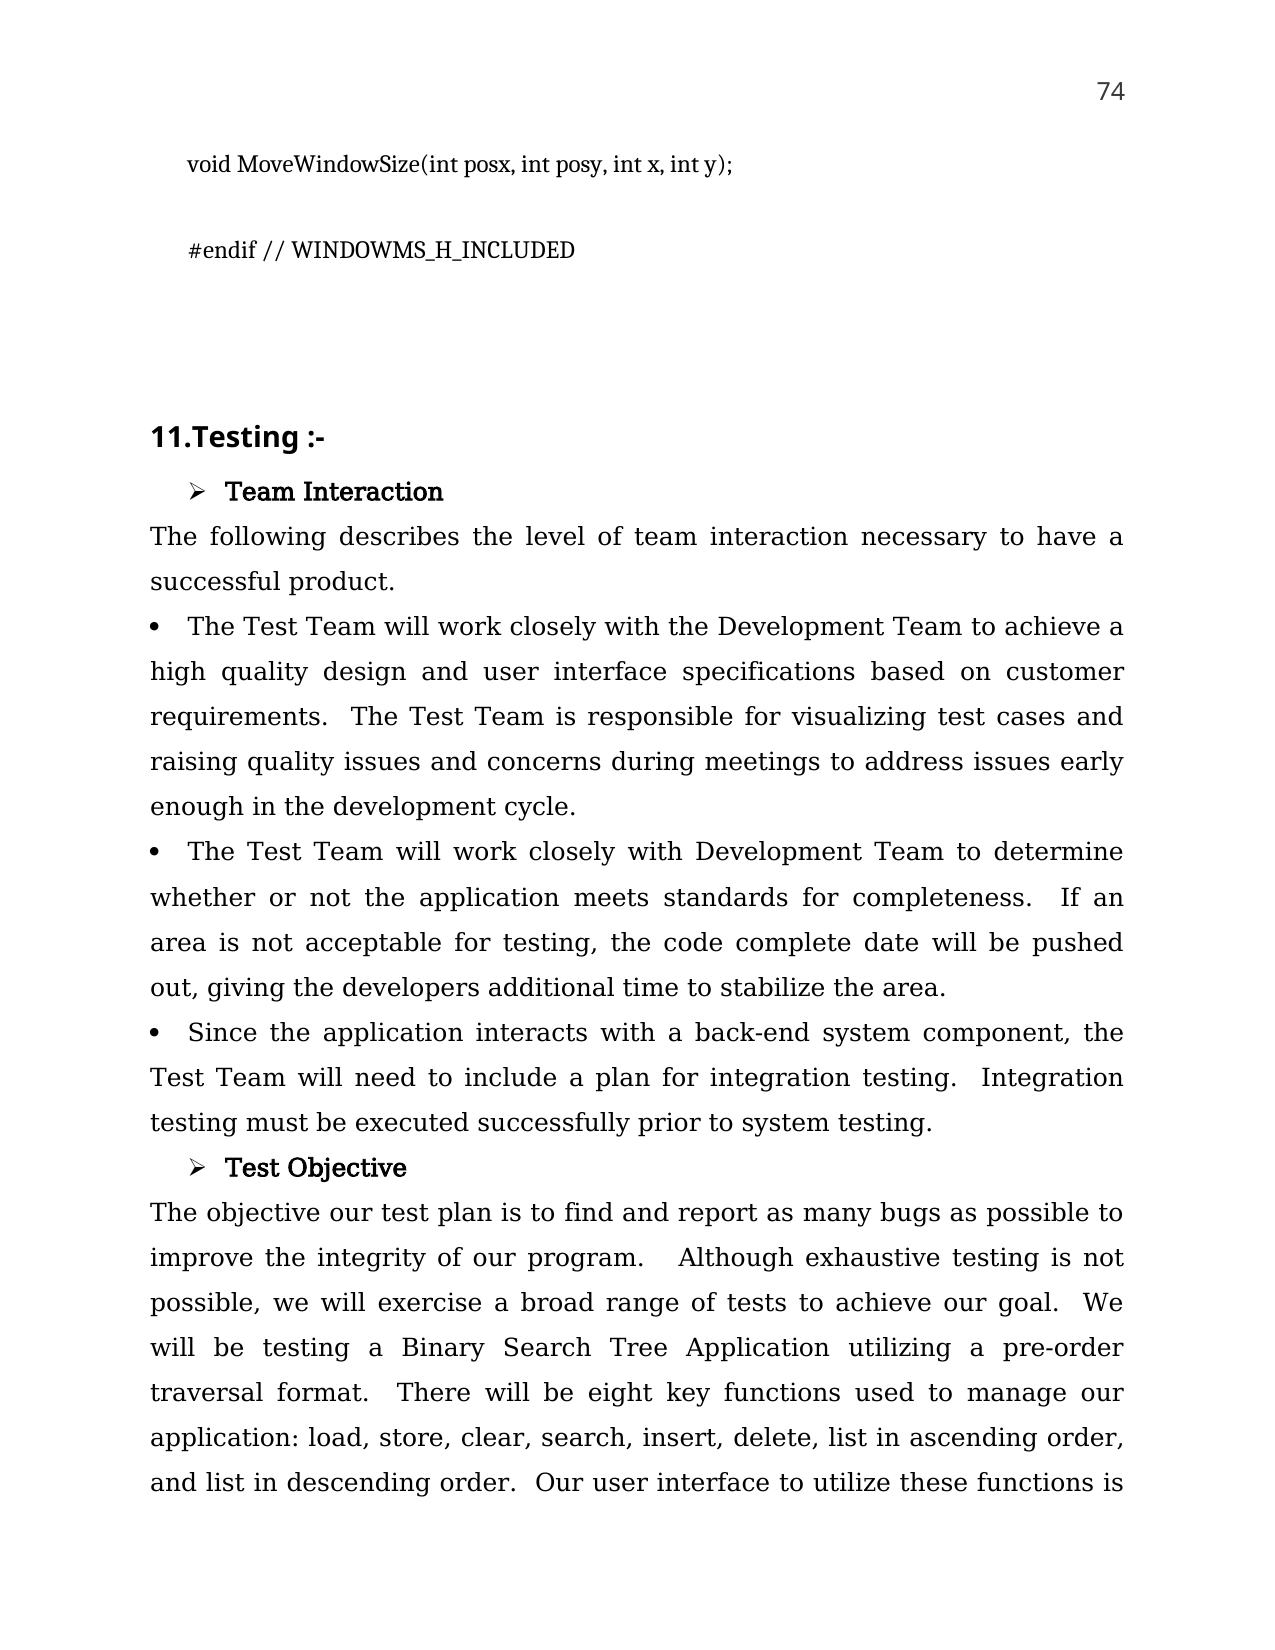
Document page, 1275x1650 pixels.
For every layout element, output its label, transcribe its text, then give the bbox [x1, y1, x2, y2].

text 11.Testing :- [150, 416, 1125, 456]
list The Test Team will work closely with the Development Team to achieve a high quality design and user interface specifications based on customer requirements. The Test Team is responsible for visualizing test cases and raising quality issues and concerns during meetings to address issues early enough in the development cycle. [150, 611, 1125, 821]
list The Test Team will work closely with Development Team to determine whether or not the application meets standards for completeness. If an area is not acceptable for testing, the code complete date will be pushed out, giving the developers additional time to stabilize the area. [150, 836, 1125, 1001]
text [150, 1197, 1125, 1497]
subtitle Test Objective [187, 1151, 1125, 1182]
subtitle Team Interaction [187, 475, 1125, 506]
text #endif // WINDOWMS_H_INCLUDED [187, 236, 1125, 265]
list Since the application interacts with a back-end system component, the Test Team will need to include a plan for integration testing. Integration testing must be executed successfully prior to system testing. [150, 1016, 1125, 1136]
text The following describes the level of team interaction necessary to have a successful product. [150, 521, 1125, 596]
text void MoveWindowSize(int posx, int posy, int x, int y); [187, 150, 1125, 179]
